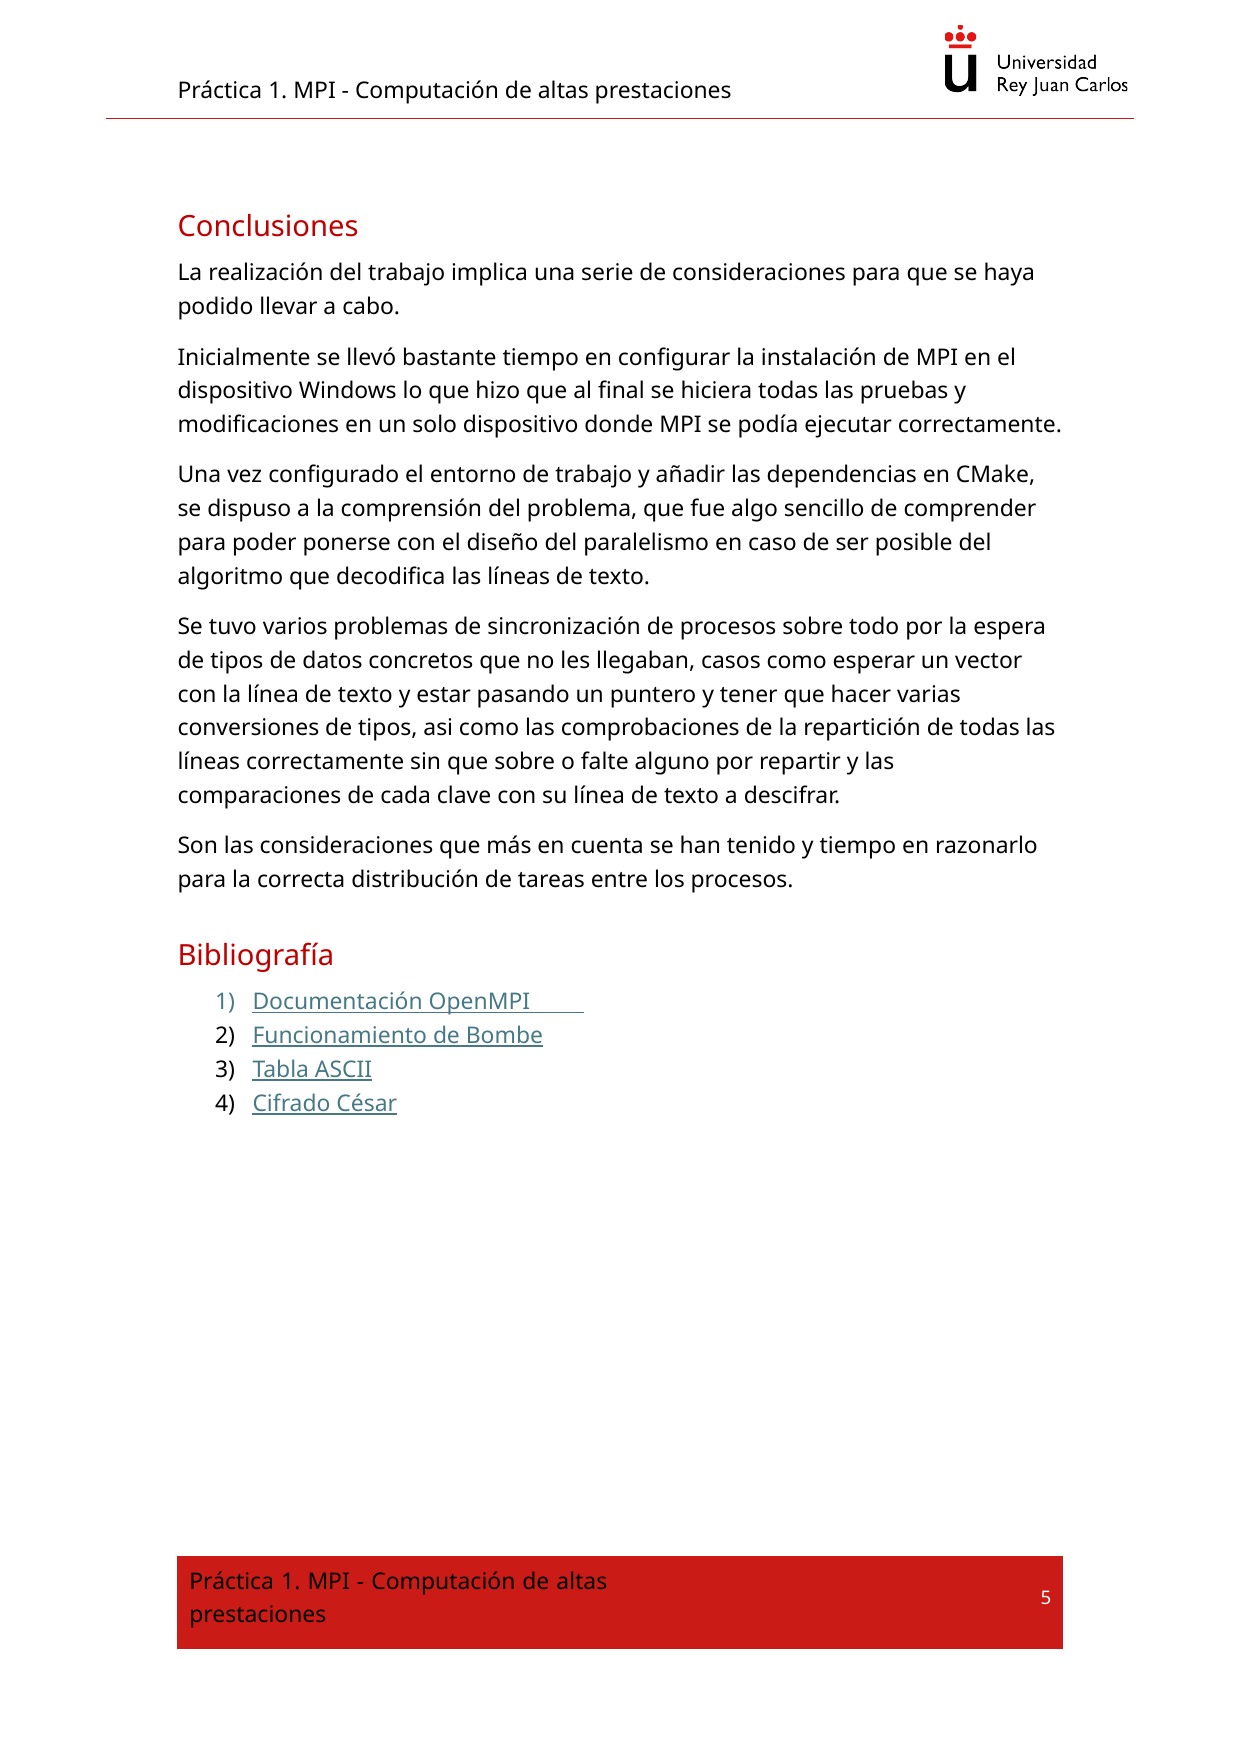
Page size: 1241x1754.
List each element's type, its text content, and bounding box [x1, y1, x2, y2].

list Funcionamiento de Bombe [215, 1019, 1063, 1050]
subtitle Bibliografía [177, 934, 1063, 974]
list Tabla ASCII [215, 1053, 1063, 1084]
subtitle Conclusiones [177, 205, 1063, 245]
picture [945, 25, 1128, 96]
list Cifrado César [215, 1087, 1063, 1118]
text Inicialmente se llevó bastante tiempo en configurar la instalación de MPI en el dispositivo Windows lo que hizo que al final se hiciera todas las pruebas y modificaciones en un solo dispositivo donde MPI se podía ejecutar correctamente. [177, 340, 1063, 439]
text Son las consideraciones que más en cuenta se han tenido y tiempo en razonarlo para la correcta distribución de tareas entre los procesos. [177, 829, 1063, 894]
text La realización del trabajo implica una serie de consideraciones para que se haya podido llevar a cabo. [177, 256, 1063, 321]
text Una vez configurado el entorno de trabajo y añadir las dependencias en CMake, se dispuso a la comprensión del problema, que fue algo sencillo de comprender para poder ponerse con el diseño del paralelismo en caso de ser posible del algoritmo que decodifica las líneas de texto. [177, 458, 1063, 591]
text Se tuvo varios problemas de sincronización de procesos sobre todo por la espera de tipos de datos concretos que no les llegaban, casos como esperar un vector con la línea de texto y estar pasando un puntero y tener que hacer varias conversiones de tipos, asi como las comprobaciones de la repartición de todas las líneas correctamente sin que sobre o falte alguno por repartir y las comparaciones de cada clave con su línea de texto a descifrar. [177, 610, 1063, 810]
list Documentación OpenMPI [215, 985, 1063, 1017]
